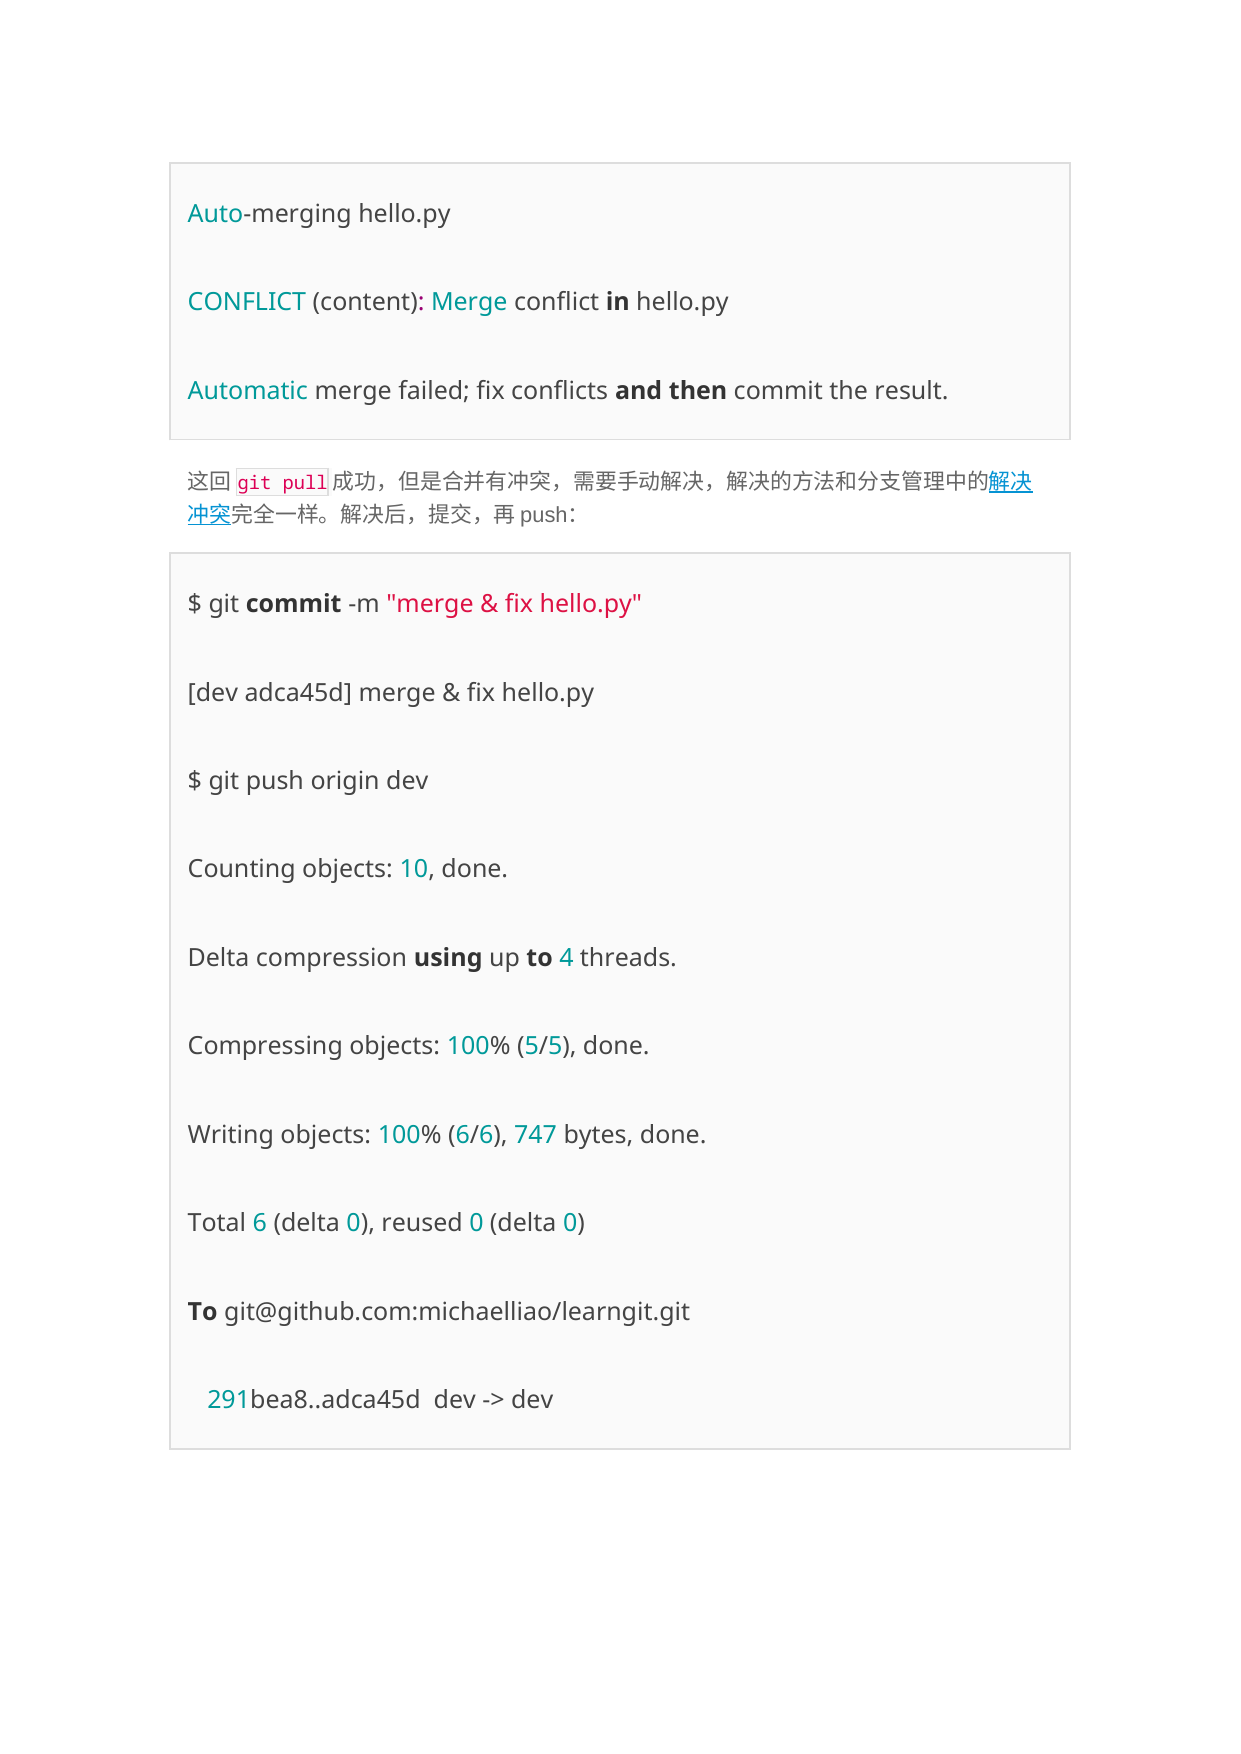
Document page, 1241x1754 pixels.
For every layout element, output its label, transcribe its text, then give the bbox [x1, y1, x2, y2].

text Auto-merging hello.py [171, 164, 1069, 245]
text $ git push origin dev [171, 729, 1069, 812]
text 这回git pull成功，但是合并有冲突，需要手动解决，解决的方法和分支管理中的解决冲突完全一样。解决后，提交，再push： [187, 464, 1053, 529]
text Counting objects: 10, done. [171, 817, 1069, 901]
text To git@github.com:michaelliao/learngit.git [171, 1260, 1069, 1343]
text [dev adca45d] merge & fix hello.py [171, 641, 1069, 724]
text 291bea8..adca45d dev -> dev [171, 1348, 1069, 1448]
text Delta compression using up to 4 threads. [171, 906, 1069, 989]
text CONFLICT (content): Merge conflict in hello.py [171, 250, 1069, 334]
text Automatic merge failed; fix conflicts and then commit the result. [171, 339, 1069, 439]
text Writing objects: 100% (6/6), 747 bytes, done. [171, 1083, 1069, 1166]
text Compressing objects: 100% (5/5), done. [171, 994, 1069, 1078]
text Total 6 (delta 0), reused 0 (delta 0) [171, 1171, 1069, 1254]
text $ git commit -m "merge & fix hello.py" [171, 554, 1069, 635]
